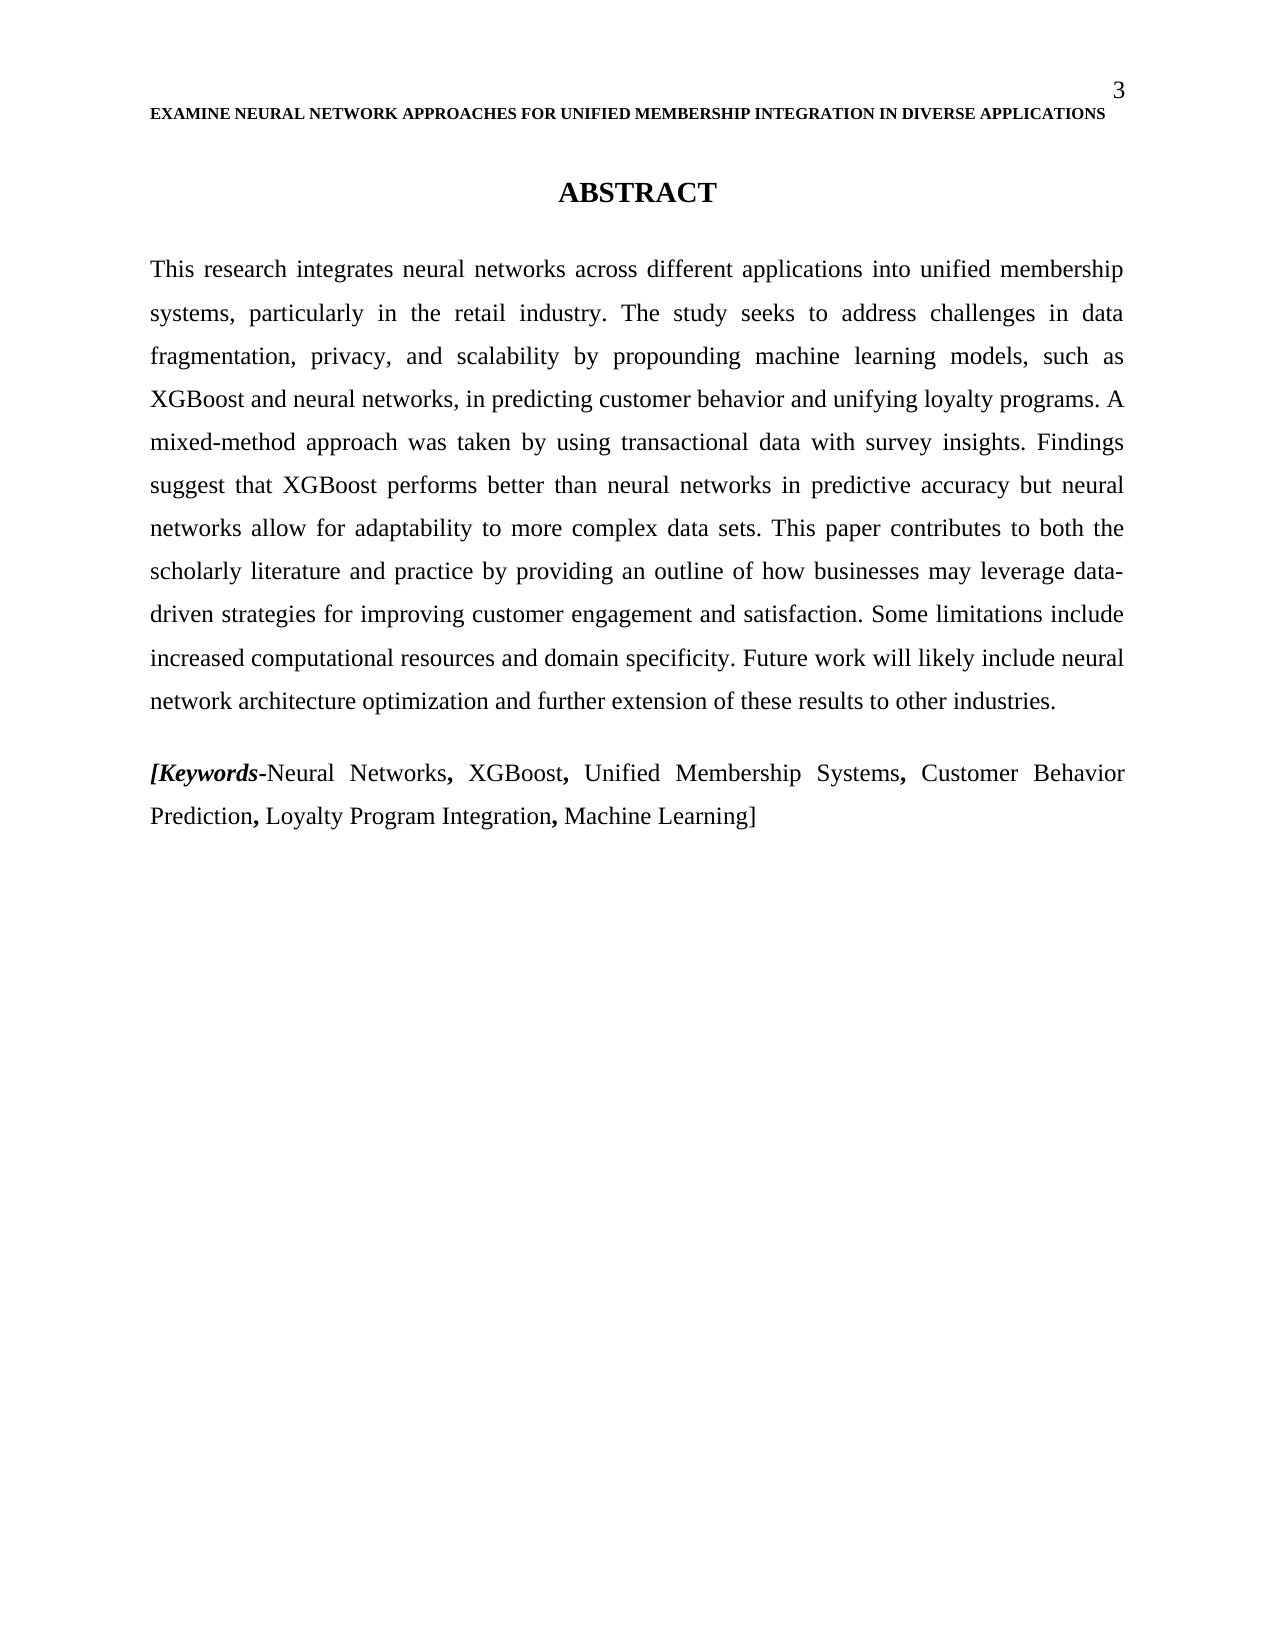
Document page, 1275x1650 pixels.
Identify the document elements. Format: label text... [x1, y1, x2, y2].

text [Keywords-Neural Networks, XGBoost, Unified Membership Systems, Customer Behavior Prediction, Loyalty Program Integration, Machine Learning] [150, 758, 1125, 830]
text ABSTRACT [150, 175, 1125, 208]
text This research integrates neural networks across different applications into unified membership systems, particularly in the retail industry. The study seeks to address challenges in data fragmentation, privacy, and scalability by propounding machine learning models, such as XGBoost and neural networks, in predicting customer behavior and unifying loyalty programs. A mixed-method approach was taken by using transactional data with survey insights. Findings suggest that XGBoost performs better than neural networks in predictive accuracy but neural networks allow for adaptability to more complex data sets. This paper contributes to both the scholarly literature and practice by providing an outline of how businesses may leverage data-driven strategies for improving customer engagement and satisfaction. Some limitations include increased computational resources and domain specificity. Future work will likely include neural network architecture optimization and further extension of these results to other industries. [150, 254, 1125, 714]
